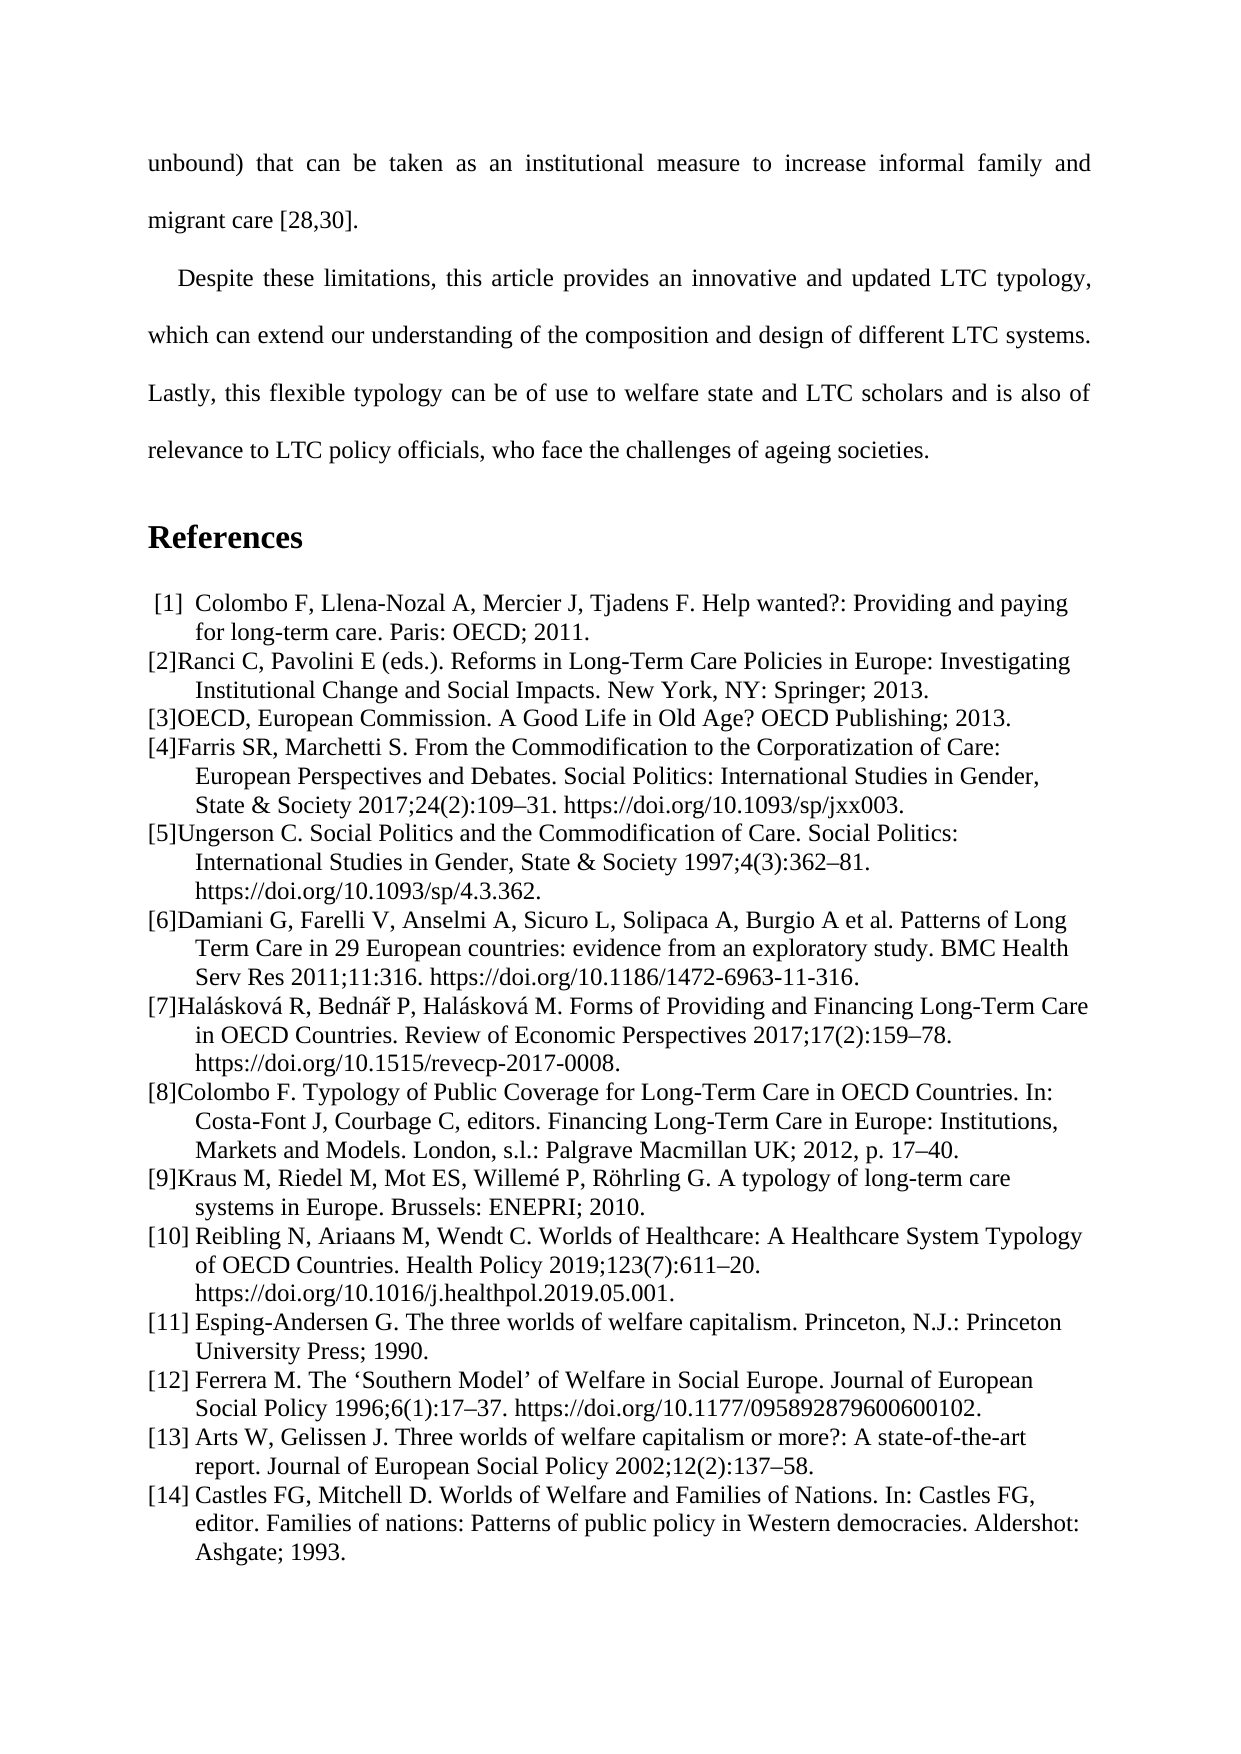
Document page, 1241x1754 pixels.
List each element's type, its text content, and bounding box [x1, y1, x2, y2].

text [4] Farris SR, Marchetti S. From the Commodification to the Corporatization of Care: European Perspectives and Debates. Social Politics: International Studies in Gender, State & Society 2017;24(2):109–31. https://doi.org/10.1093/sp/jxx003. [148, 732, 1093, 818]
text [6] Damiani G, Farelli V, Anselmi A, Sicuro L, Solipaca A, Burgio A et al. Patterns of Long Term Care in 29 European countries: evidence from an exploratory study. BMC Health Serv Res 2011;11:316. https://doi.org/10.1186/1472-6963-11-316. [148, 905, 1093, 991]
text [10] Reibling N, Ariaans M, Wendt C. Worlds of Healthcare: A Healthcare System Typology of OECD Countries. Health Policy 2019;123(7):611–20. https://doi.org/10.1016/j.healthpol.2019.05.001. [148, 1221, 1093, 1307]
text [9] Kraus M, Riedel M, Mot ES, Willemé P, Röhrling G. A typology of long-term care systems in Europe. Brussels: ENEPRI; 2010. [148, 1163, 1093, 1221]
text Despite these limitations, this article provides an innovative and updated LTC typology, which can extend our understanding of the composition and design of different LTC systems. Lastly, this flexible typology can be of use to welfare state and LTC scholars and is also of relevance to LTC policy officials, who face the challenges of ageing societies. [148, 263, 1093, 464]
text [13] Arts W, Gelissen J. Three worlds of welfare capitalism or more?: A state-of-the-art report. Journal of European Social Policy 2002;12(2):137–58. [148, 1422, 1093, 1480]
subtitle References [148, 518, 974, 556]
text [3] OECD, European Commission. A Good Life in Old Age? OECD Publishing; 2013. [148, 703, 1093, 732]
text [5] Ungerson C. Social Politics and the Commodification of Care. Social Politics: International Studies in Gender, State & Society 1997;4(3):362–81. https://doi.org/10.1093/sp/4.3.362. [148, 818, 1093, 905]
text [14] Castles FG, Mitchell D. Worlds of Welfare and Families of Nations. In: Castles FG, editor. Families of nations: Patterns of public policy in Western democracies. Aldershot: Ashgate; 1993. [148, 1480, 1093, 1566]
text [12] Ferrera M. The ‘Southern Model’ of Welfare in Social Europe. Journal of European Social Policy 1996;6(1):17–37. https://doi.org/10.1177/095892879600600102. [148, 1365, 1093, 1422]
text [11] Esping-Andersen G. The three worlds of welfare capitalism. Princeton, N.J.: Princeton University Press; 1990. [148, 1307, 1093, 1365]
text [1] Colombo F, Llena-Nozal A, Mercier J, Tjadens F. Help wanted?: Providing and paying for long-term care. Paris: OECD; 2011. [148, 588, 1093, 646]
text [7] Halásková R, Bednář P, Halásková M. Forms of Providing and Financing Long-Term Care in OECD Countries. Review of Economic Perspectives 2017;17(2):159–78. https://doi.org/10.1515/revecp-2017-0008. [148, 991, 1093, 1077]
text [148, 148, 1093, 234]
text [2] Ranci C, Pavolini E (eds.). Reforms in Long-Term Care Policies in Europe: Investigating Institutional Change and Social Impacts. New York, NY: Springer; 2013. [148, 646, 1093, 703]
text [8] Colombo F. Typology of Public Coverage for Long-Term Care in OECD Countries. In: Costa-Font J, Courbage C, editors. Financing Long-Term Care in Europe: Institutions, Markets and Models. London, s.l.: Palgrave Macmillan UK; 2012, p. 17–40. [148, 1077, 1093, 1163]
